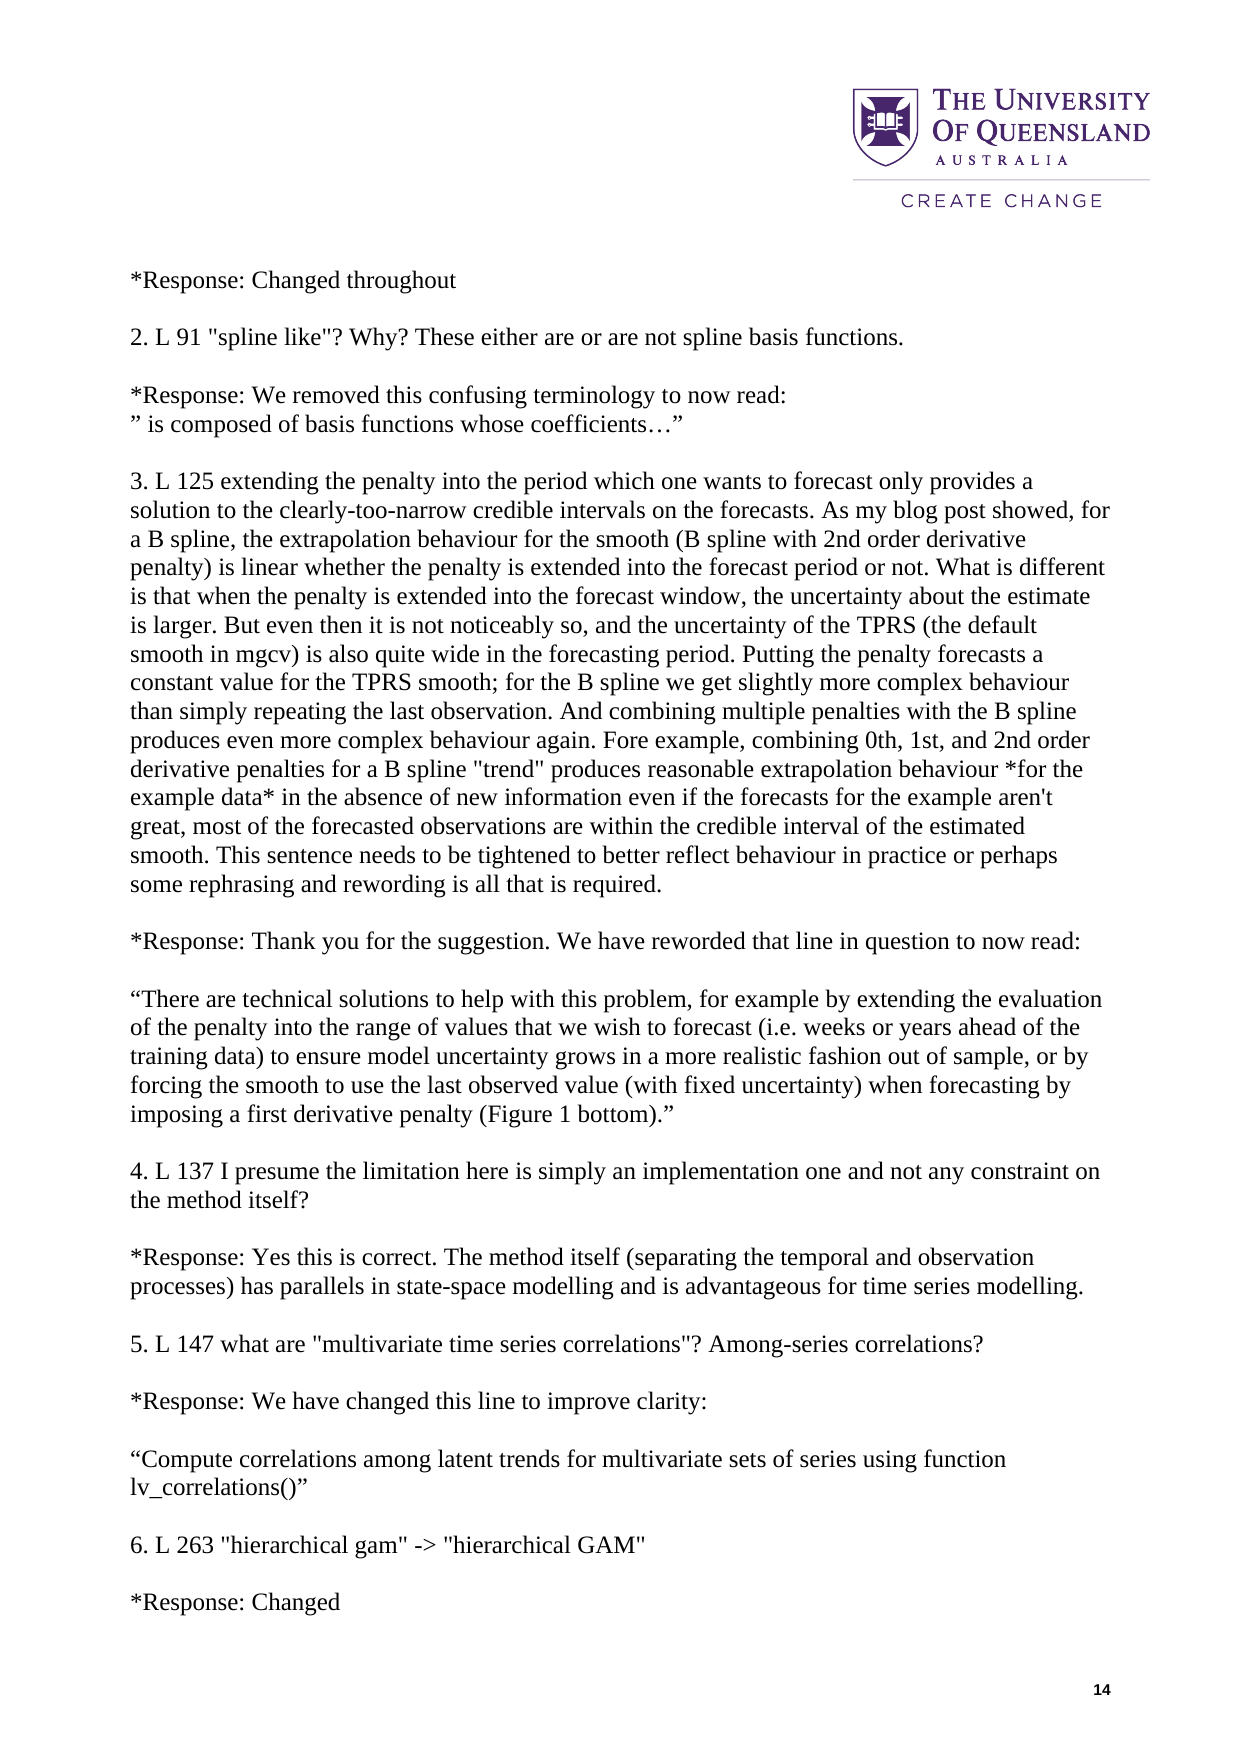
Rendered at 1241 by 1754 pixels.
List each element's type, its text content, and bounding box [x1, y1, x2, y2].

text *Response: Yes this is correct. The method itself (separating the temporal and observation processes) has parallels in state-space modelling and is advantageous for time series modelling. [130, 1242, 1110, 1300]
text 5. L 147 what are "multivariate time series correlations"? Among-series correlations? [130, 1329, 1110, 1357]
text *Response: Changed throughout [130, 265, 1110, 294]
text *Response: We removed this confusing terminology to now read: [130, 380, 1110, 409]
text *Response: Thank you for the suggestion. We have reworded that line in question to now read: [130, 926, 1110, 955]
text 4. L 137 I presume the limitation here is simply an implementation one and not any constraint on the method itself? [130, 1156, 1110, 1214]
text *Response: We have changed this line to improve clarity: [130, 1386, 1110, 1415]
text “There are technical solutions to help with this problem, for example by extending the evaluation of the penalty into the range of values that we wish to forecast (i.e. weeks or years ahead of the training data) to ensure model uncertainty grows in a more realistic fashion out of sample, or by forcing the smooth to use the last observed value (with fixed uncertainty) when forecasting by imposing a first derivative penalty (Figure 1 bottom).” [130, 984, 1110, 1127]
text 6. L 263 "hierarchical gam" -> "hierarchical GAM" [130, 1530, 1110, 1559]
text ” is composed of basis functions whose coefficients…” [130, 409, 1110, 437]
text “Compute correlations among latent trends for multivariate sets of series using function lv_correlations()” [130, 1444, 1110, 1501]
text *Response: Changed [130, 1587, 1110, 1616]
text 3. L 125 extending the penalty into the period which one wants to forecast only provides a solution to the clearly-too-narrow credible intervals on the forecasts. As my blog post showed, for a B spline, the extrapolation behaviour for the smooth (B spline with 2nd order derivative penalty) is linear whether the penalty is extended into the forecast period or not. What is different is that when the penalty is extended into the forecast window, the uncertainty about the estimate is larger. But even then it is not noticeably so, and the uncertainty of the TPRS (the default smooth in mgcv) is also quite wide in the forecasting period. Putting the penalty forecasts a constant value for the TPRS smooth; for the B spline we get slightly more complex behaviour than simply repeating the last observation. And combining multiple penalties with the B spline produces even more complex behaviour again. Fore example, combining 0th, 1st, and 2nd order derivative penalties for a B spline "trend" produces reasonable extrapolation behaviour *for the example data* in the absence of new information even if the forecasts for the example aren't great, most of the forecasted observations are within the credible interval of the estimated smooth. This sentence needs to be tightened to better reflect behaviour in practice or perhaps some rephrasing and rewording is all that is required. [130, 466, 1110, 897]
picture [850, 85, 1150, 211]
text 2. L 91 "spline like"? Why? These either are or are not spline basis functions. [130, 322, 1110, 351]
